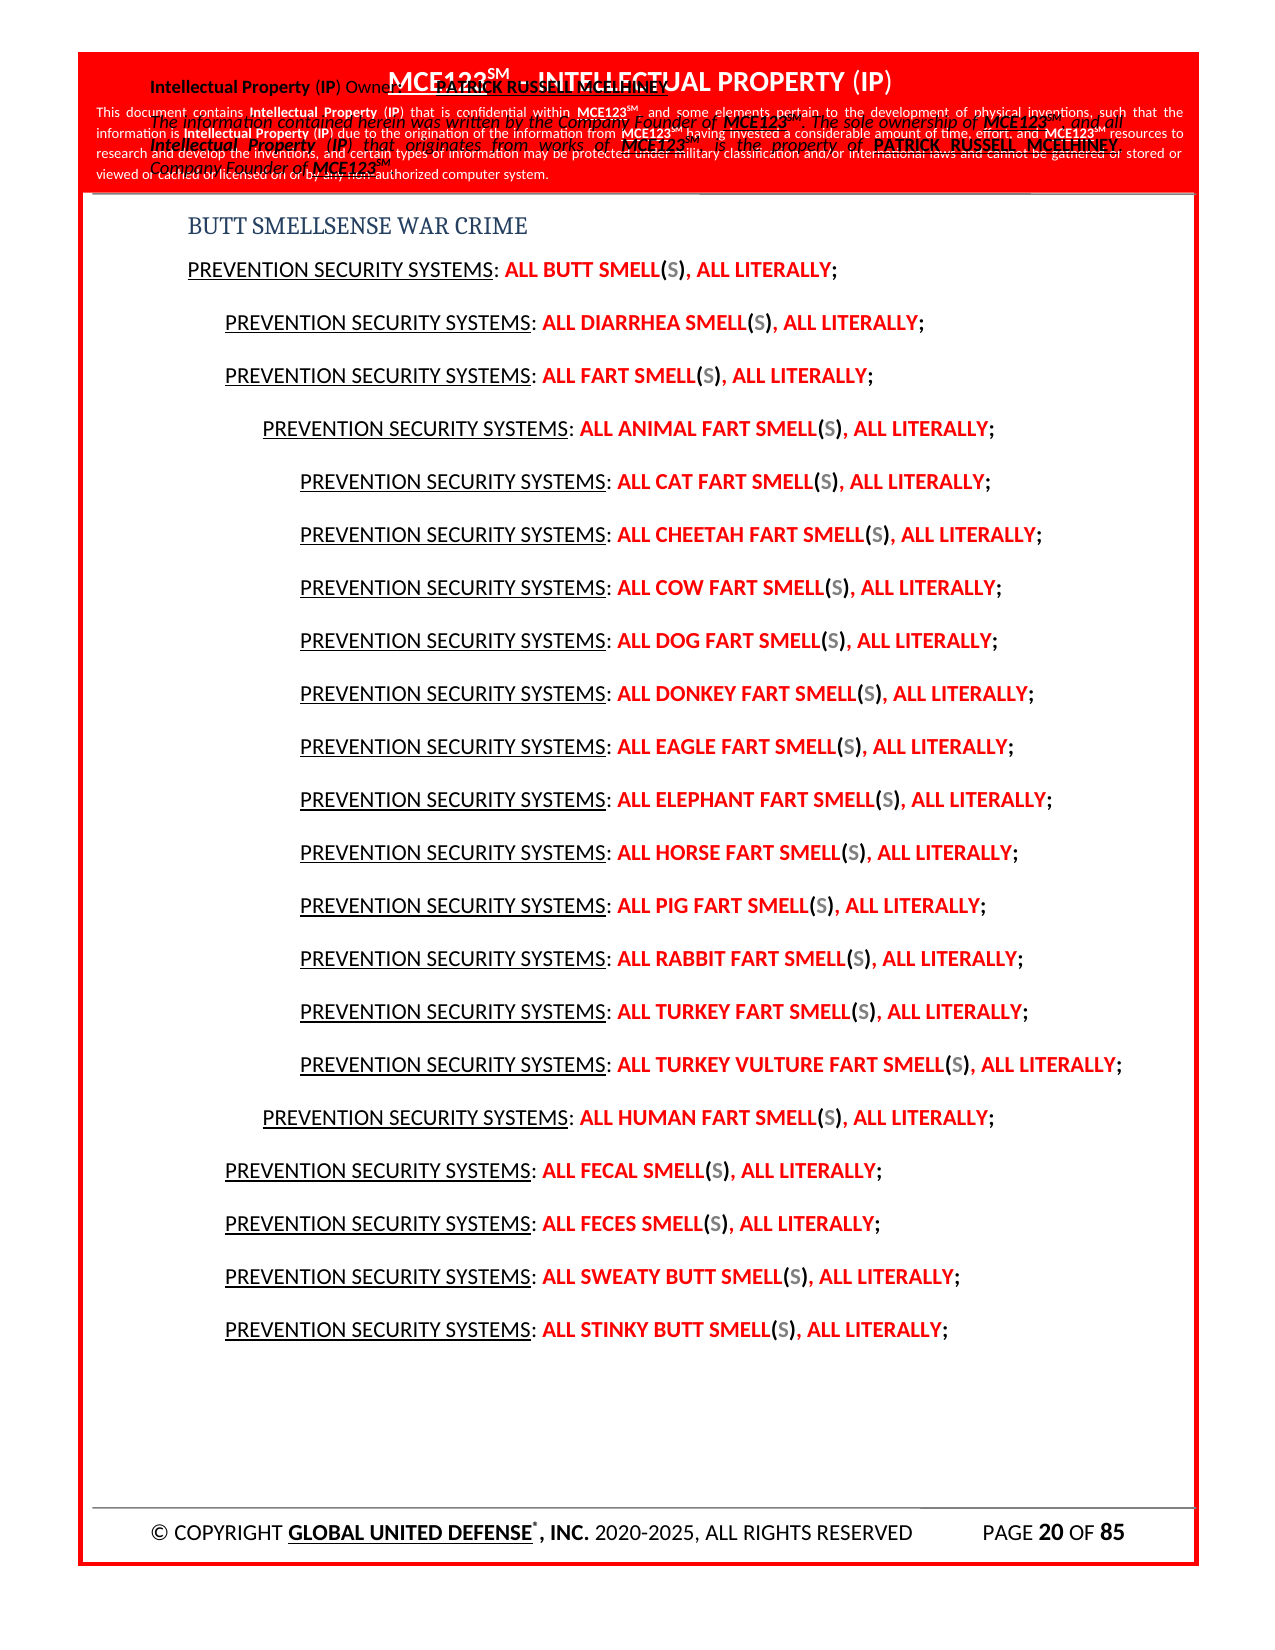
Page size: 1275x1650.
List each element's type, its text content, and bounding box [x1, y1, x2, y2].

subtitle BUTT SMELLSENSE WAR CRIME [187, 212, 1125, 240]
text PREVENTION SECURITY SYSTEMS: ALL CAT FART SMELL(S), ALL LITERALLY; [300, 467, 1125, 495]
text PREVENTION SECURITY SYSTEMS: ALL DONKEY FART SMELL(S), ALL LITERALLY; [300, 679, 1125, 707]
text PREVENTION SECURITY SYSTEMS: ALL ANIMAL FART SMELL(S), ALL LITERALLY; [262, 414, 1125, 442]
text PREVENTION SECURITY SYSTEMS: ALL PIG FART SMELL(S), ALL LITERALLY; [300, 891, 1125, 919]
text PREVENTION SECURITY SYSTEMS: ALL RABBIT FART SMELL(S), ALL LITERALLY; [300, 944, 1125, 972]
text PREVENTION SECURITY SYSTEMS: ALL HUMAN FART SMELL(S), ALL LITERALLY; [262, 1103, 1125, 1131]
text PREVENTION SECURITY SYSTEMS: ALL STINKY BUTT SMELL(S), ALL LITERALLY; [225, 1315, 1125, 1343]
text PREVENTION SECURITY SYSTEMS: ALL HORSE FART SMELL(S), ALL LITERALLY; [300, 838, 1125, 866]
text PREVENTION SECURITY SYSTEMS: ALL SWEATY BUTT SMELL(S), ALL LITERALLY; [225, 1262, 1125, 1290]
text PREVENTION SECURITY SYSTEMS: ALL FART SMELL(S), ALL LITERALLY; [225, 361, 1125, 389]
text PREVENTION SECURITY SYSTEMS: ALL DIARRHEA SMELL(S), ALL LITERALLY; [225, 308, 1125, 336]
text PREVENTION SECURITY SYSTEMS: ALL EAGLE FART SMELL(S), ALL LITERALLY; [300, 732, 1125, 760]
text PREVENTION SECURITY SYSTEMS: ALL FECES SMELL(S), ALL LITERALLY; [225, 1209, 1125, 1237]
text PREVENTION SECURITY SYSTEMS: ALL DOG FART SMELL(S), ALL LITERALLY; [300, 626, 1125, 654]
text PREVENTION SECURITY SYSTEMS: ALL TURKEY FART SMELL(S), ALL LITERALLY; [300, 997, 1125, 1025]
text PREVENTION SECURITY SYSTEMS: ALL ELEPHANT FART SMELL(S), ALL LITERALLY; [300, 785, 1125, 813]
text PREVENTION SECURITY SYSTEMS: ALL BUTT SMELL(S), ALL LITERALLY; [187, 255, 1125, 283]
text PREVENTION SECURITY SYSTEMS: ALL CHEETAH FART SMELL(S), ALL LITERALLY; [300, 520, 1125, 548]
text PREVENTION SECURITY SYSTEMS: ALL FECAL SMELL(S), ALL LITERALLY; [225, 1156, 1125, 1184]
text PREVENTION SECURITY SYSTEMS: ALL COW FART SMELL(S), ALL LITERALLY; [300, 573, 1125, 601]
text PREVENTION SECURITY SYSTEMS: ALL TURKEY VULTURE FART SMELL(S), ALL LITERALLY; [300, 1050, 1125, 1078]
